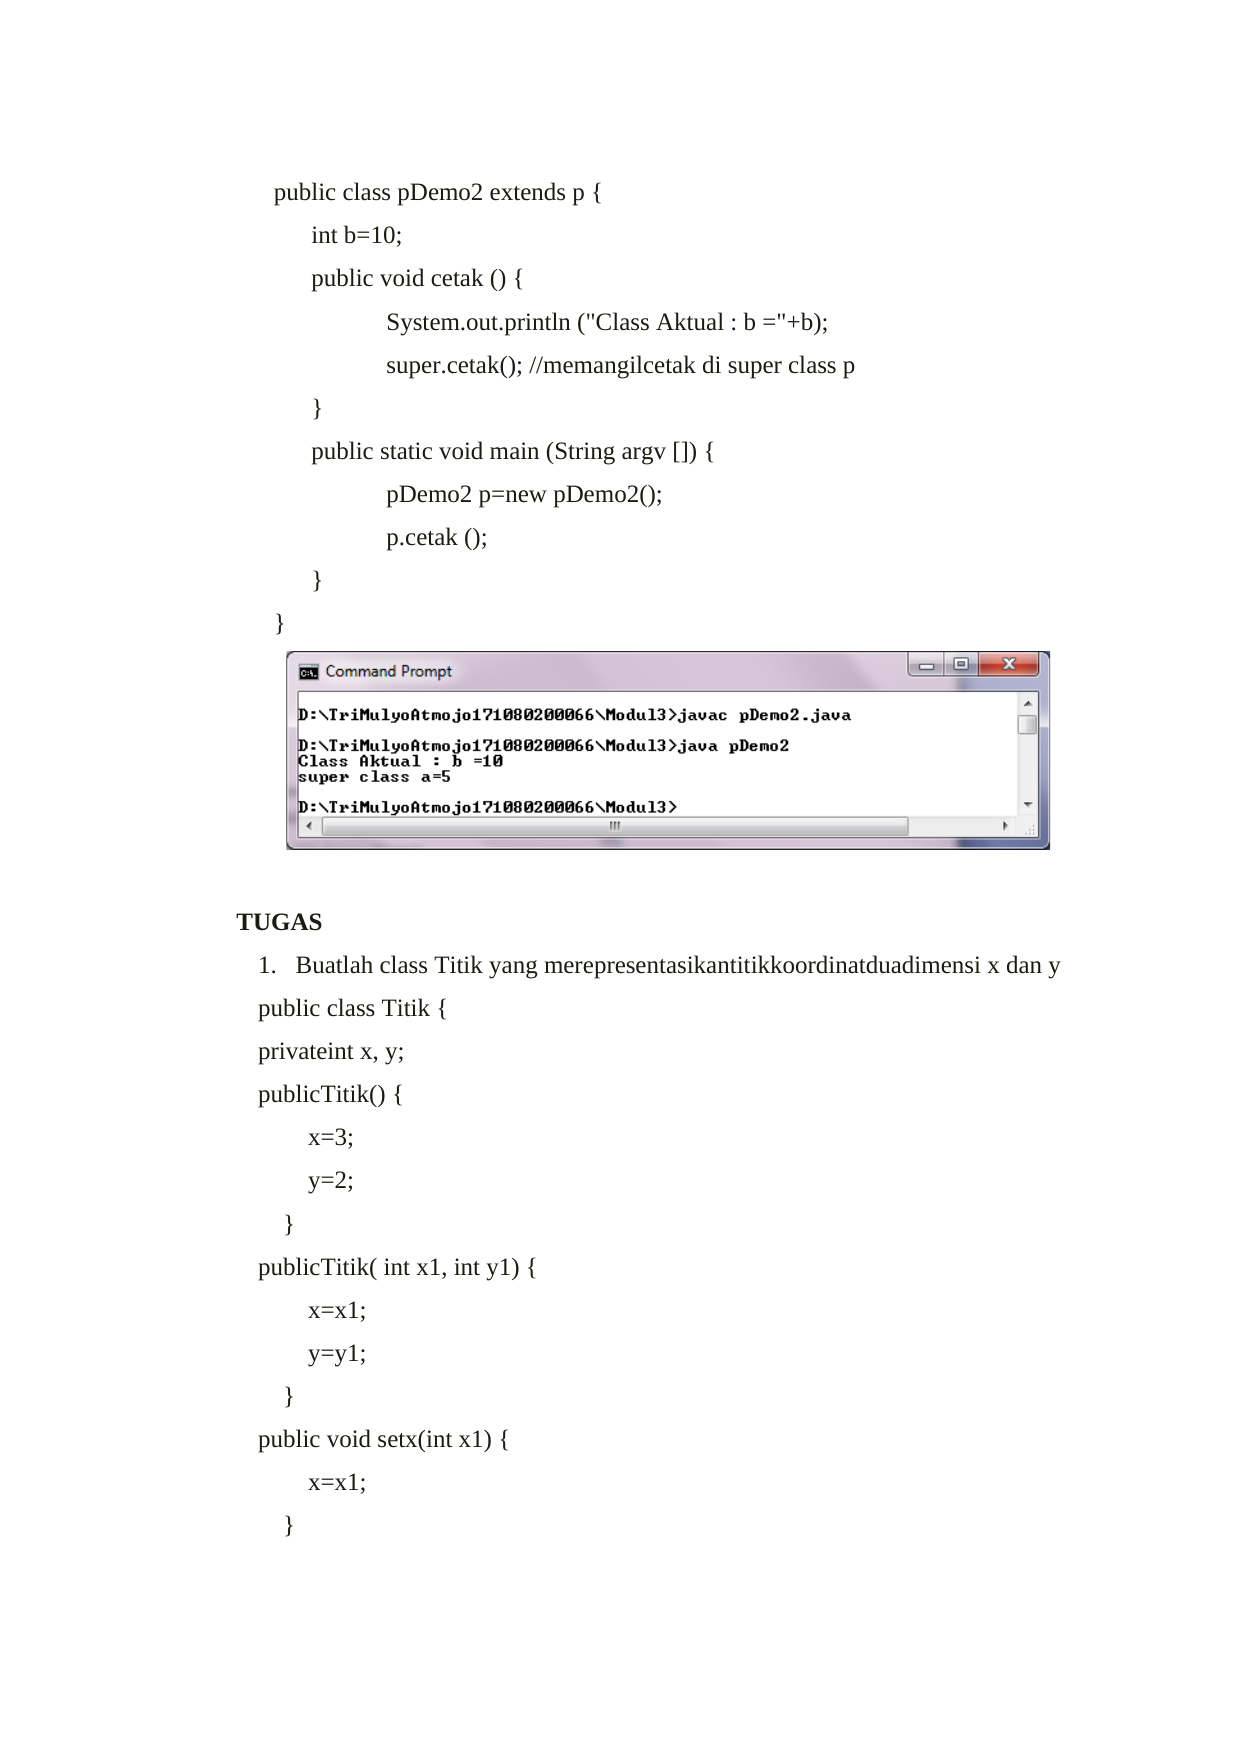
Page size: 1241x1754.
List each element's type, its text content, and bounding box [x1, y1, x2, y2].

text } [274, 608, 1063, 637]
text TUGAS [167, 907, 1063, 936]
text public class pDemo2 extends p { [274, 177, 1063, 206]
text p.cetak (); [274, 522, 1063, 551]
text } [274, 565, 1063, 594]
text y=y1; [258, 1338, 1063, 1367]
text y=2; [258, 1166, 1063, 1194]
text publicTitik( int x1, int y1) { [258, 1252, 1063, 1281]
text public class Titik { [258, 993, 1063, 1022]
text } [258, 1209, 1063, 1237]
text pDemo2 p=new pDemo2(); [274, 479, 1063, 508]
text super.cetak(); //memangilcetak di super class p [274, 350, 1063, 378]
text x=3; [258, 1122, 1063, 1151]
text x=x1; [258, 1467, 1063, 1496]
text publicTitik() { [258, 1079, 1063, 1108]
text int b=10; [274, 220, 1063, 249]
text x=x1; [258, 1295, 1063, 1324]
text System.out.println ("Class Aktual : b ="+b); [274, 307, 1063, 335]
list Buatlah class Titik yang merepresentasikantitikkoordinatduadimensi x dan y [258, 950, 1063, 979]
text public void cetak () { [274, 263, 1063, 292]
text privateint x, y; [258, 1036, 1063, 1065]
text } [274, 393, 1063, 422]
text public static void main (String argv []) { [274, 436, 1063, 465]
picture [286, 651, 1051, 850]
text } [258, 1381, 1063, 1410]
text public void setx(int x1) { [258, 1424, 1063, 1453]
text } [258, 1511, 1063, 1539]
